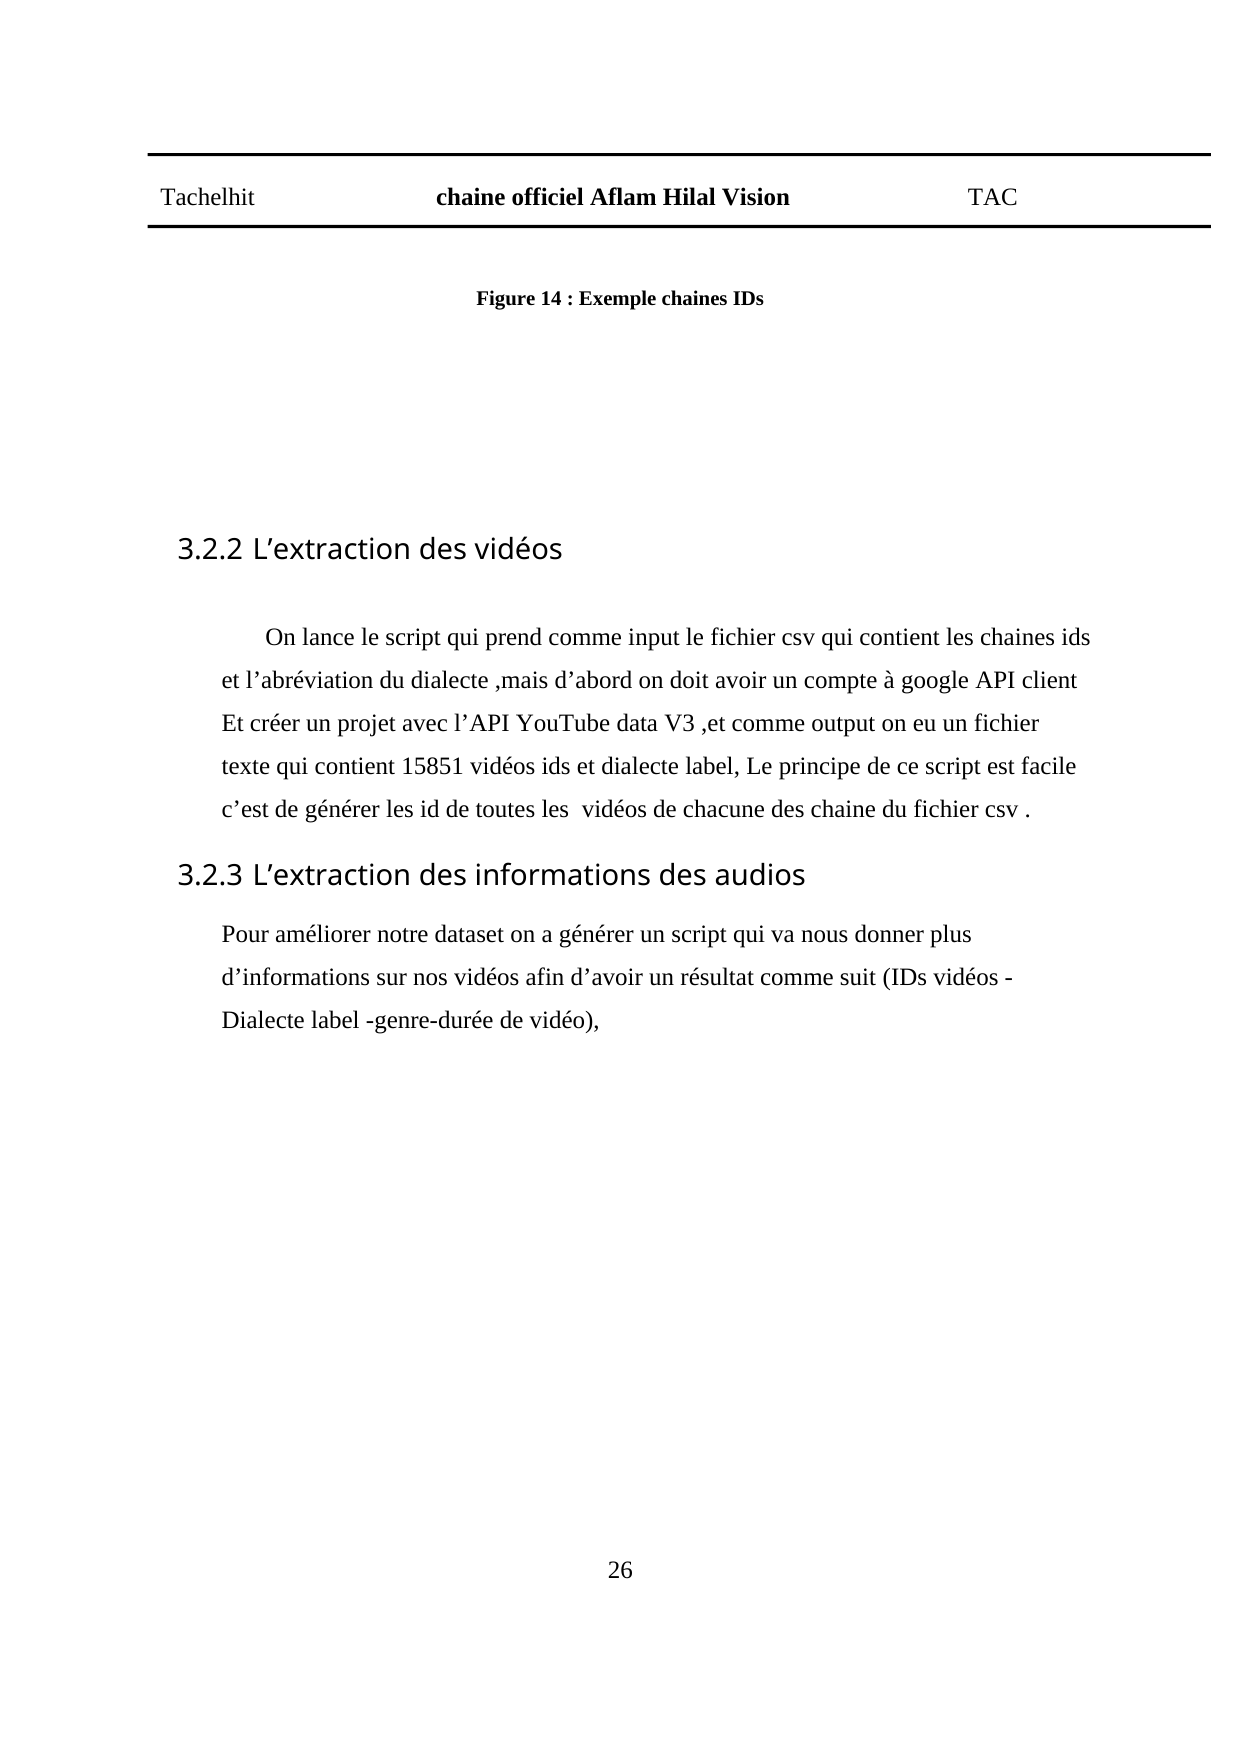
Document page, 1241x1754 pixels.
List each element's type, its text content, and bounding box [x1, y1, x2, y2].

text Pour améliorer notre dataset on a générer un script qui va nous donner plus d’informations sur nos vidéos afin d’avoir un résultat comme suit (IDs vidéos -Dialecte label -genre-durée de vidéo), [221, 919, 1092, 1034]
text Et créer un projet avec l’API YouTube data V3 ,et comme output on eu un fichier texte qui contient 15851 vidéos ids et dialecte label, Le principe de ce script est facile c’est de générer les id de toutes les vidéos de chacune des chaine du fichier csv . [221, 708, 1092, 823]
text Figure 14 : Exemple chaines IDs [148, 272, 1092, 310]
text L’extraction des informations des audios [177, 854, 1092, 894]
text On lance le script qui prend comme input le fichier csv qui contient les chaines ids et l’abréviation du dialecte ,mais d’abord on doit avoir un compte à google API client [221, 622, 1092, 694]
text L’extraction des vidéos [177, 528, 1092, 568]
text Tachelhit chaine officiel Aflam Hilal Vision TAC [148, 182, 1092, 211]
